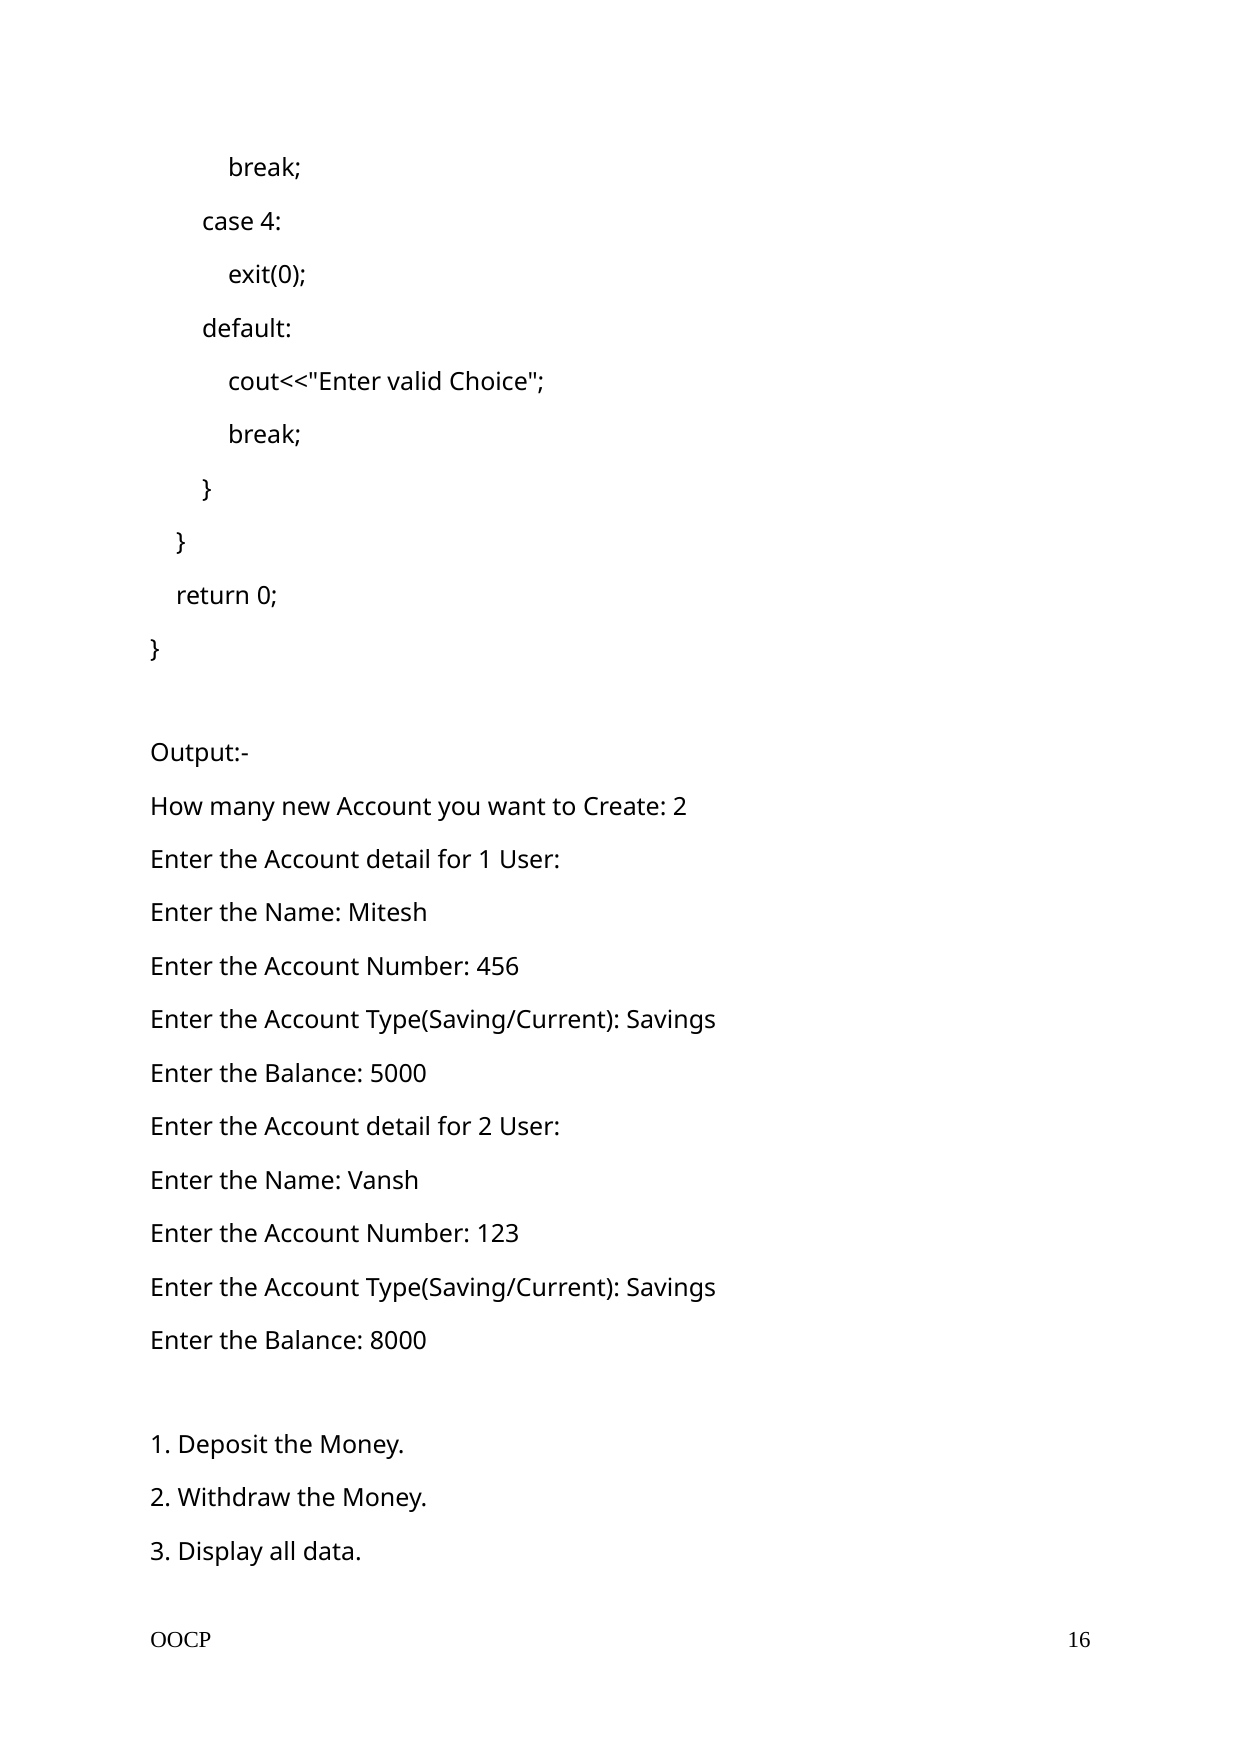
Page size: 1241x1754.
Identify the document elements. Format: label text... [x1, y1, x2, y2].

text Enter the Account detail for 1 User: [150, 842, 1090, 876]
text } [150, 524, 1090, 558]
text Enter the Account detail for 2 User: [150, 1109, 1090, 1143]
text break; [150, 417, 1090, 451]
text break; [150, 150, 1090, 184]
text Enter the Account Type(Saving/Current): Savings [150, 1269, 1090, 1303]
text Enter the Name: Mitesh [150, 895, 1090, 929]
text 1. Deposit the Money. [150, 1426, 1090, 1461]
text Enter the Balance: 8000 [150, 1323, 1090, 1357]
text exit(0); [150, 257, 1090, 291]
text Enter the Account Number: 456 [150, 948, 1090, 983]
text 3. Display all data. [150, 1533, 1090, 1567]
text Output:- [150, 735, 1090, 769]
text cout<<"Enter valid Choice"; [150, 364, 1090, 398]
text Enter the Name: Vansh [150, 1162, 1090, 1196]
text Enter the Account Type(Saving/Current): Savings [150, 1002, 1090, 1036]
text } [150, 631, 1090, 665]
text return 0; [150, 577, 1090, 612]
text Enter the Account Number: 123 [150, 1216, 1090, 1250]
text 2. Withdraw the Money. [150, 1480, 1090, 1514]
text case 4: [150, 203, 1090, 237]
text Enter the Balance: 5000 [150, 1055, 1090, 1089]
text How many new Account you want to Create: 2 [150, 788, 1090, 822]
text } [150, 471, 1090, 505]
text default: [150, 310, 1090, 344]
